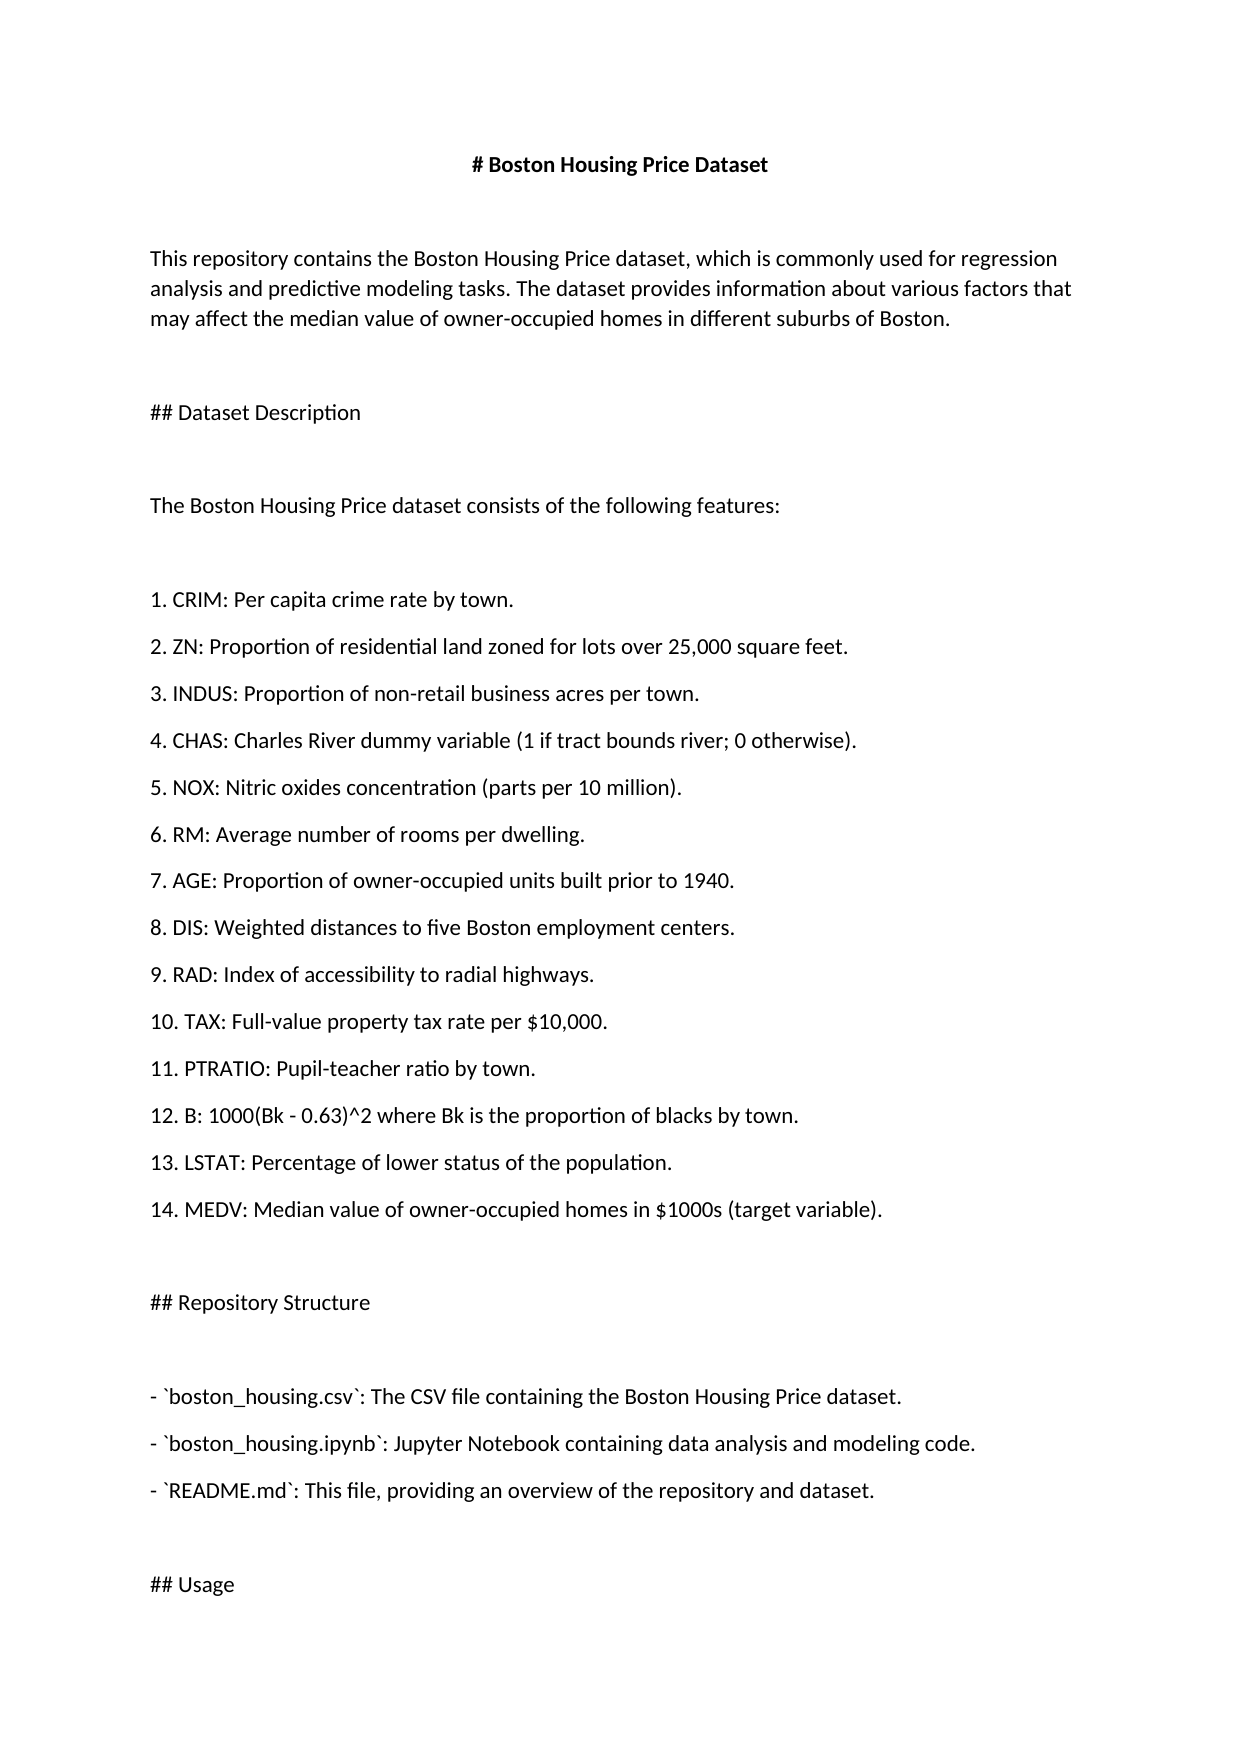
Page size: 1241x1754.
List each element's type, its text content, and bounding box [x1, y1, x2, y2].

text 10. TAX: Full-value property tax rate per $10,000. [150, 1007, 1090, 1035]
text 5. NOX: Nitric oxides concentration (parts per 10 million). [150, 773, 1090, 801]
text 6. RM: Average number of rooms per dwelling. [150, 820, 1090, 848]
text This repository contains the Boston Housing Price dataset, which is commonly used for regression analysis and predictive modeling tasks. The dataset provides information about various factors that may affect the median value of owner-occupied homes in different suburbs of Boston. [150, 244, 1090, 332]
text 7. AGE: Proportion of owner-occupied units built prior to 1940. [150, 867, 1090, 895]
text - `README.md`: This file, providing an overview of the repository and dataset. [150, 1476, 1090, 1504]
text 14. MEDV: Median value of owner-occupied homes in $1000s (target variable). [150, 1195, 1090, 1223]
text 11. PTRATIO: Pupil-teacher ratio by town. [150, 1054, 1090, 1082]
text 12. B: 1000(Bk - 0.63)^2 where Bk is the proportion of blacks by town. [150, 1101, 1090, 1129]
text 9. RAD: Index of accessibility to radial highways. [150, 960, 1090, 988]
text - `boston_housing.ipynb`: Jupyter Notebook containing data analysis and modeling code. [150, 1429, 1090, 1457]
text 8. DIS: Weighted distances to five Boston employment centers. [150, 913, 1090, 942]
text - `boston_housing.csv`: The CSV file containing the Boston Housing Price dataset. [150, 1382, 1090, 1410]
text # Boston Housing Price Dataset [150, 150, 1090, 178]
text ## Repository Structure [150, 1288, 1090, 1317]
text 1. CRIM: Per capita crime rate by town. [150, 585, 1090, 613]
text ## Dataset Description [150, 398, 1090, 426]
text 3. INDUS: Proportion of non-retail business acres per town. [150, 679, 1090, 707]
text 4. CHAS: Charles River dummy variable (1 if tract bounds river; 0 otherwise). [150, 726, 1090, 754]
text 2. ZN: Proportion of residential land zoned for lots over 25,000 square feet. [150, 632, 1090, 660]
text 13. LSTAT: Percentage of lower status of the population. [150, 1148, 1090, 1176]
text ## Usage [150, 1570, 1090, 1598]
text The Boston Housing Price dataset consists of the following features: [150, 492, 1090, 520]
